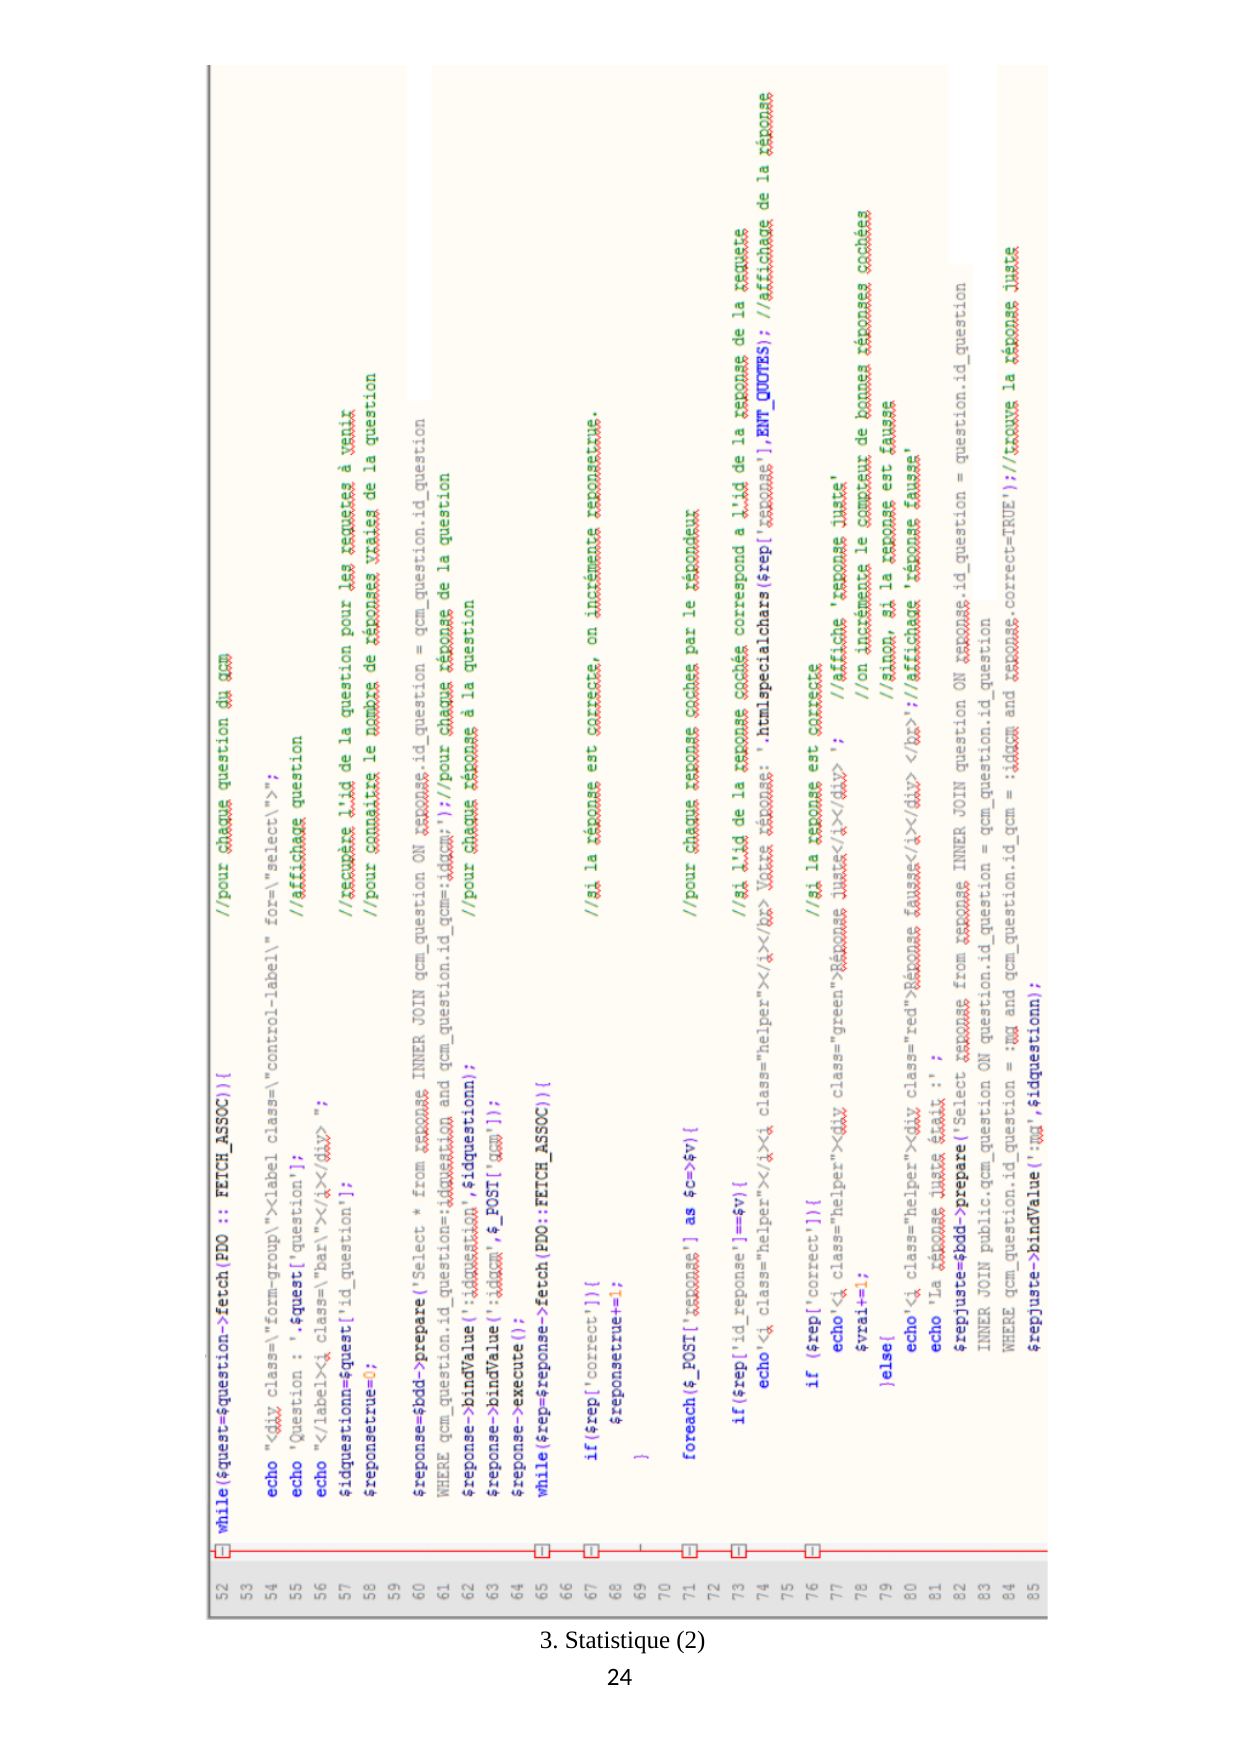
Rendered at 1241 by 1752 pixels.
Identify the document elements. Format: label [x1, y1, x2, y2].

picture [206, 65, 1048, 1618]
